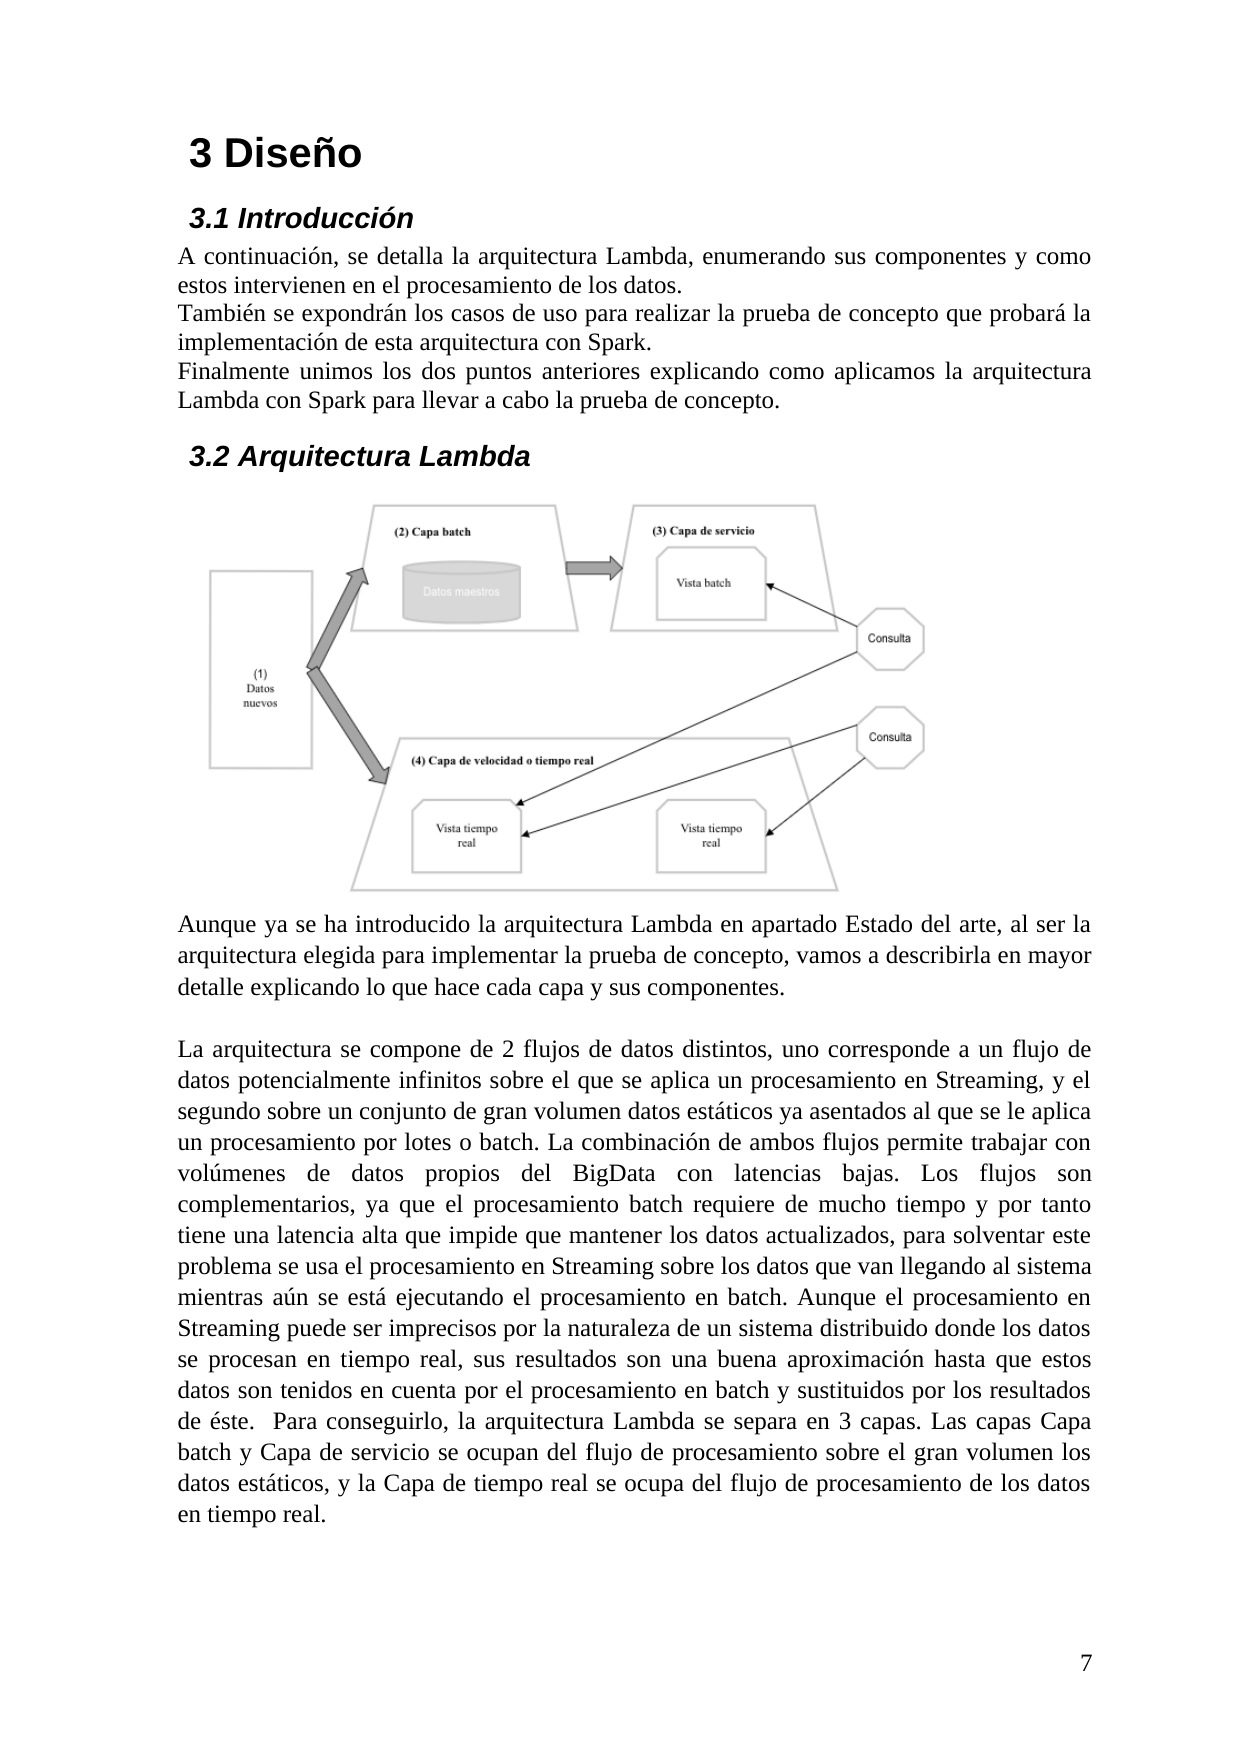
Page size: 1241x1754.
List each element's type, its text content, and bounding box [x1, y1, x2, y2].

text También se expondrán los casos de uso para realizar la prueba de concepto que probará la implementación de esta arquitectura con Spark. [177, 298, 1092, 356]
text La arquitectura se compone de 2 flujos de datos distintos, uno corresponde a un flujo de datos potencialmente infinitos sobre el que se aplica un procesamiento en Streaming, y el segundo sobre un conjunto de gran volumen datos estáticos ya asentados al que se le aplica un procesamiento por lotes o batch. La combinación de ambos flujos permite trabajar con volúmenes de datos propios del BigData con latencias bajas. Los flujos son complementarios, ya que el procesamiento batch requiere de mucho tiempo y por tanto tiene una latencia alta que impide que mantener los datos actualizados, para solventar este problema se usa el procesamiento en Streaming sobre los datos que van llegando al sistema mientras aún se está ejecutando el procesamiento en batch. Aunque el procesamiento en Streaming puede ser imprecisos por la naturaleza de un sistema distribuido donde los datos se procesan en tiempo real, sus resultados son una buena aproximación hasta que estos datos son tenidos en cuenta por el procesamiento en batch y sustituidos por los resultados de éste. Para conseguirlo, la arquitectura Lambda se separa en 3 capas. Las capas Capa batch y Capa de servicio se ocupan del flujo de procesamiento sobre el gran volumen los datos estáticos, y la Capa de tiempo real se ocupa del flujo de procesamiento de los datos en tiempo real. [177, 1034, 1092, 1528]
subtitle Diseño [189, 128, 1096, 176]
subtitle Arquitectura Lambda [189, 438, 1092, 472]
text Aunque ya se ha introducido la arquitectura Lambda en apartado Estado del arte, al ser la arquitectura elegida para implementar la prueba de concepto, vamos a describirla en mayor detalle explicando lo que hace cada capa y sus componentes. [177, 909, 1092, 1000]
subtitle Introducción [189, 201, 1092, 235]
text A continuación, se detalla la arquitectura Lambda, enumerando sus componentes y como estos intervienen en el procesamiento de los datos. [177, 241, 1092, 298]
text Finalmente unimos los dos puntos anteriores explicando como aplicamos la arquitectura Lambda con Spark para llevar a cabo la prueba de concepto. [177, 356, 1092, 413]
